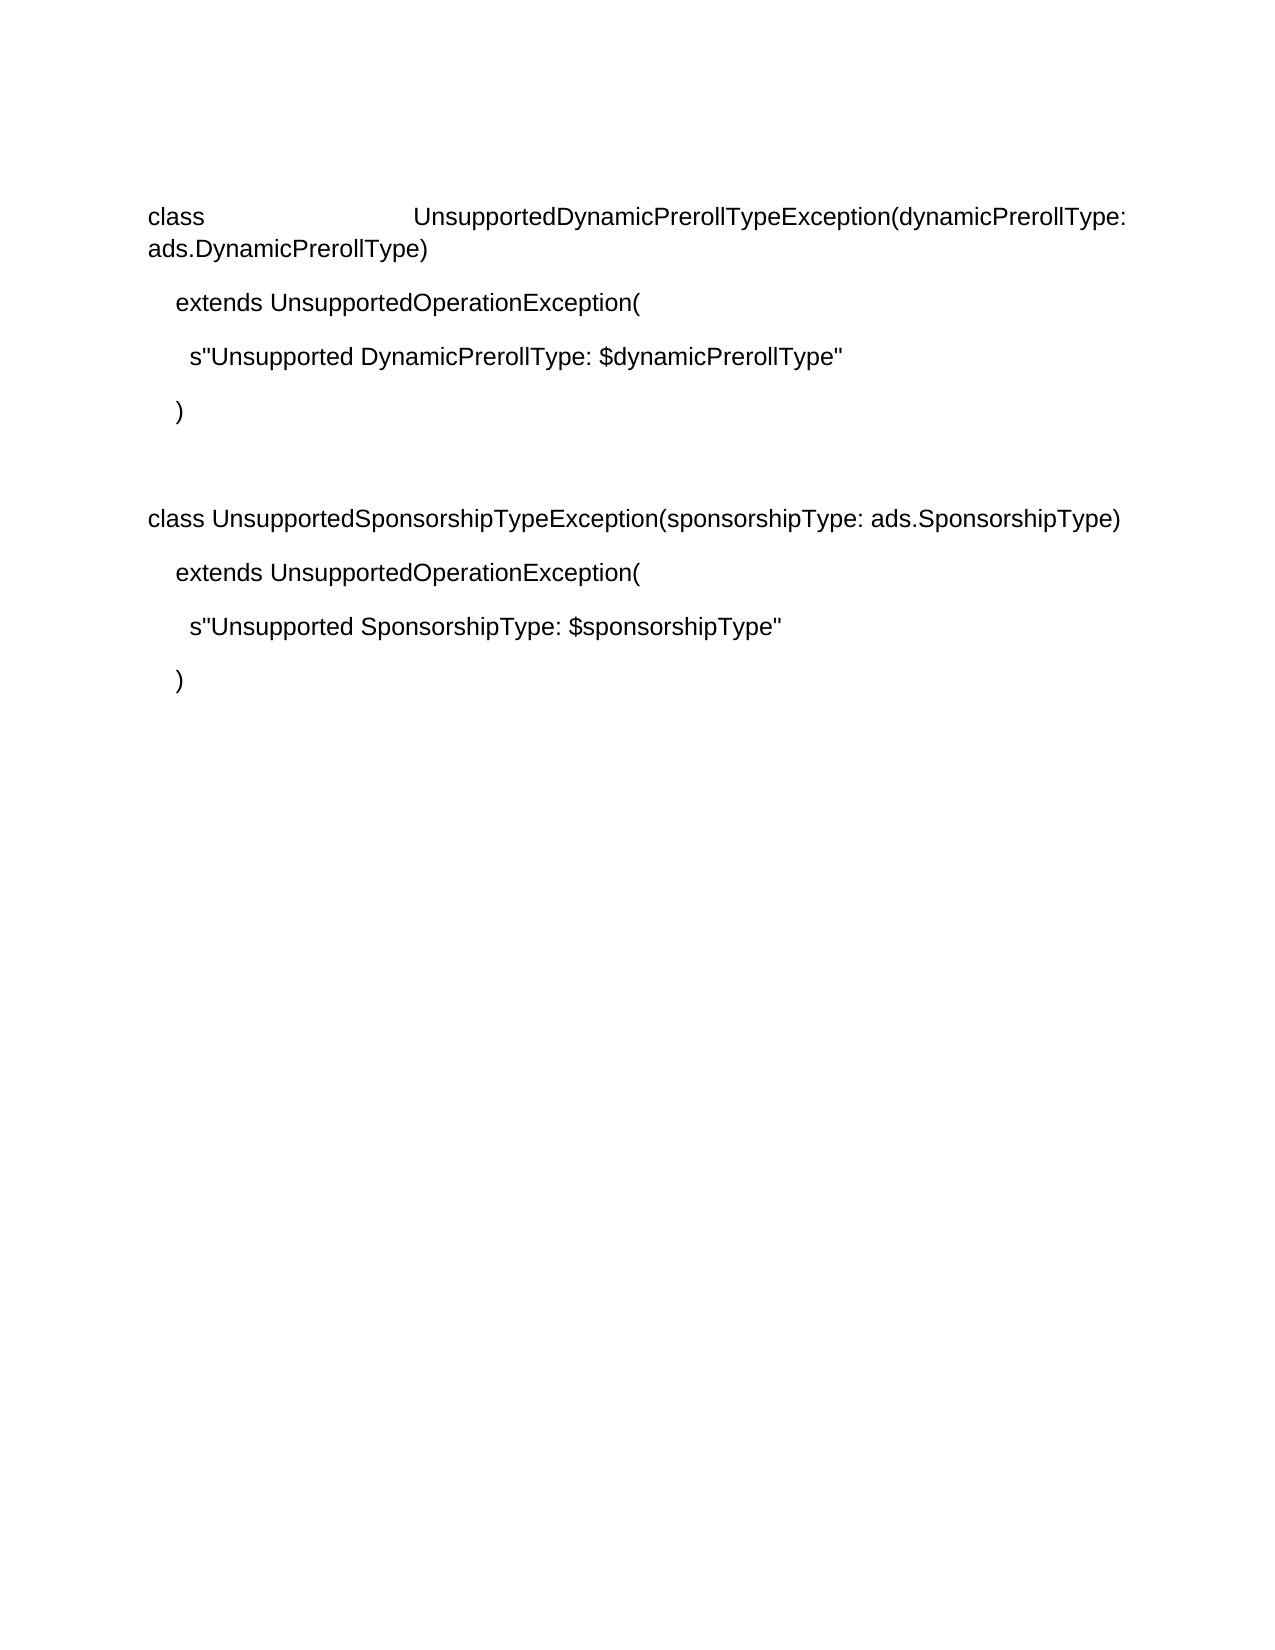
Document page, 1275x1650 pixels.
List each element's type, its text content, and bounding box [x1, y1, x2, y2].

text class UnsupportedSponsorshipTypeException(sponsorshipType: ads.SponsorshipType) [148, 504, 1127, 532]
text extends UnsupportedOperationException( [148, 288, 1127, 317]
text ) [148, 665, 1127, 694]
text class UnsupportedDynamicPrerollTypeException(dynamicPrerollType: ads.DynamicPrerollType) [148, 201, 1127, 263]
text ) [148, 396, 1127, 425]
text s"Unsupported SponsorshipType: $sponsorshipType" [148, 611, 1127, 640]
text s"Unsupported DynamicPrerollType: $dynamicPrerollType" [148, 342, 1127, 371]
text extends UnsupportedOperationException( [148, 558, 1127, 586]
